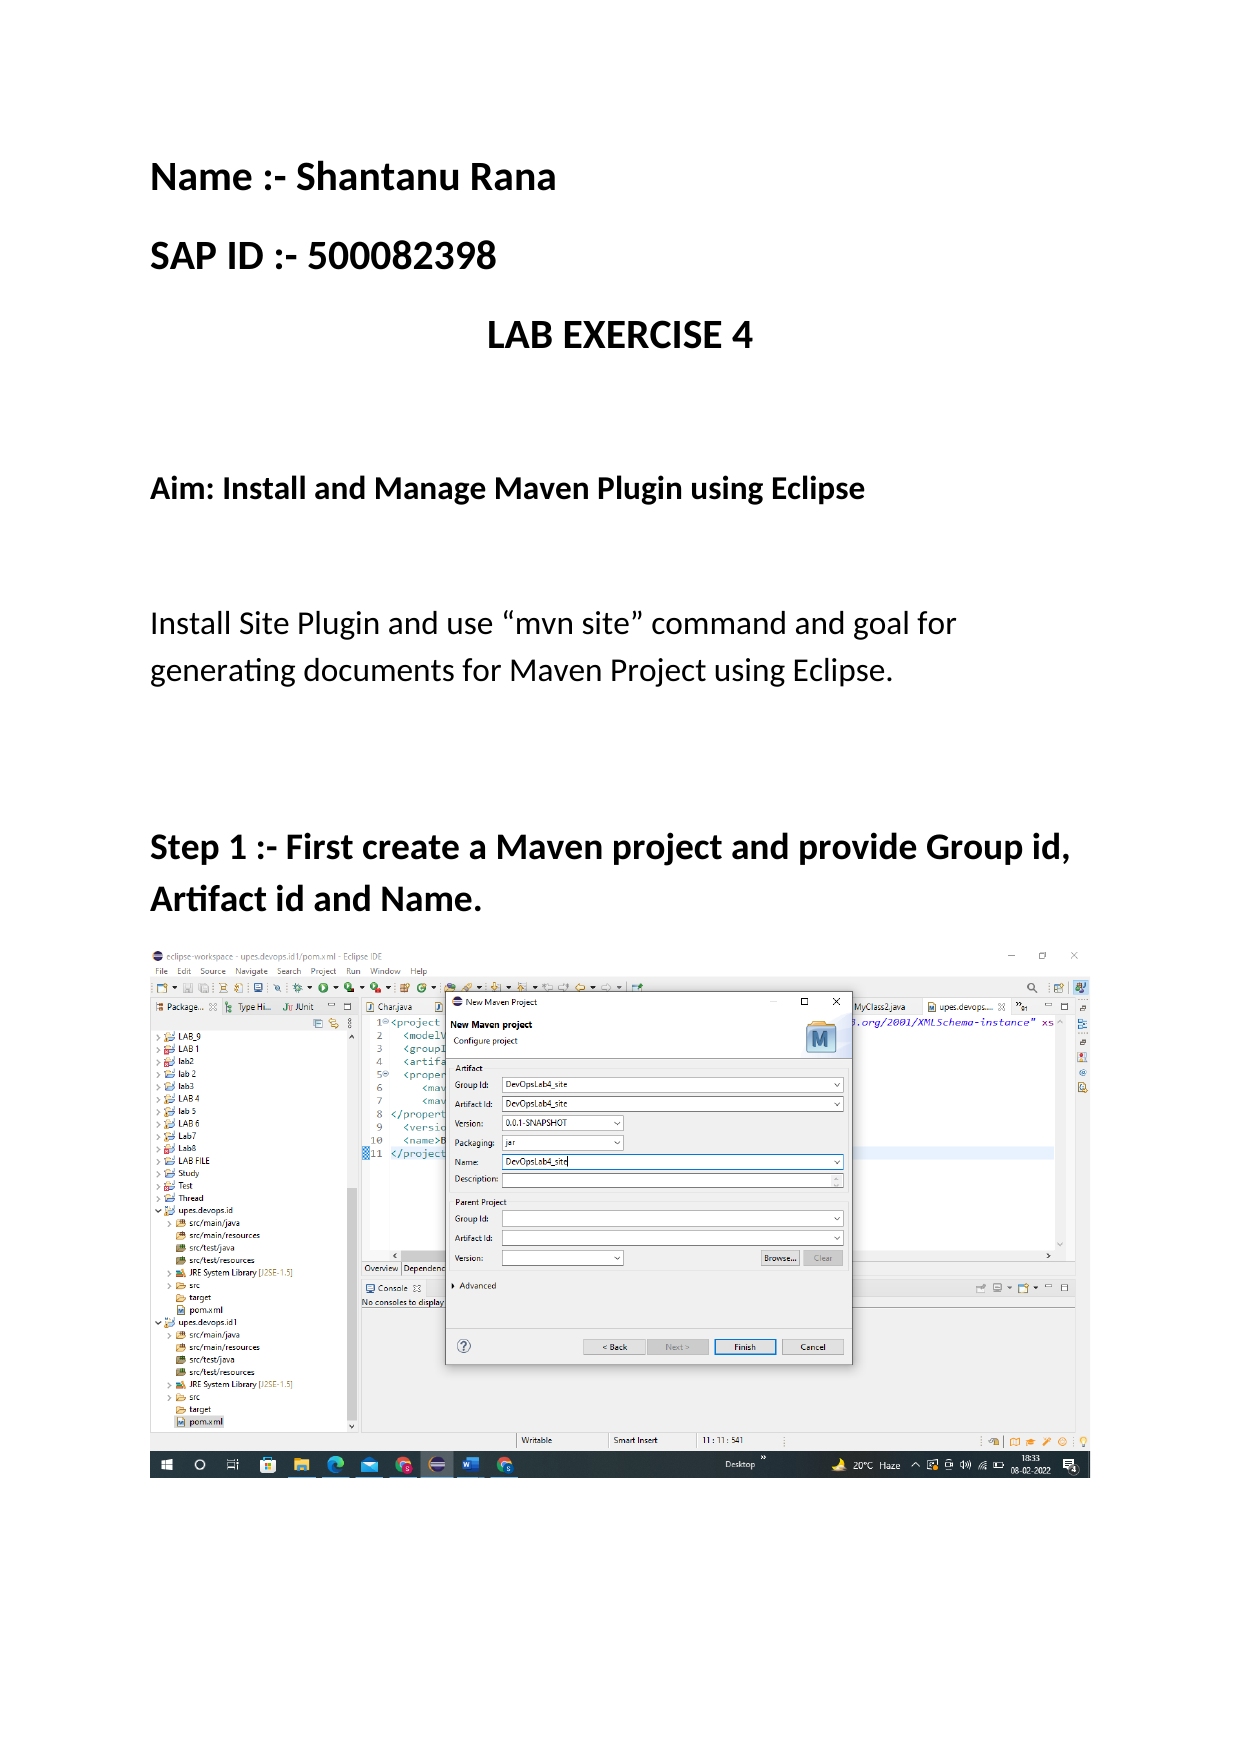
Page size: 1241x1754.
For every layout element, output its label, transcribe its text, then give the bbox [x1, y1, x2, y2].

text Install Site Plugin and use “mvn site” command and goal for generating documents for Maven Project using Eclipse. [150, 602, 1090, 690]
text Aim: Install and Manage Maven Plugin using Eclipse [150, 467, 1090, 508]
text SAP ID :- 500082398 [150, 229, 1090, 280]
text LAB EXERCISE 4 [150, 308, 1090, 359]
text Step 1 :- First create a Maven project and provide Group id, Artifact id and Name. [150, 823, 1090, 921]
text Name :- Shantanu Rana [150, 150, 1090, 201]
picture [150, 948, 1091, 1478]
